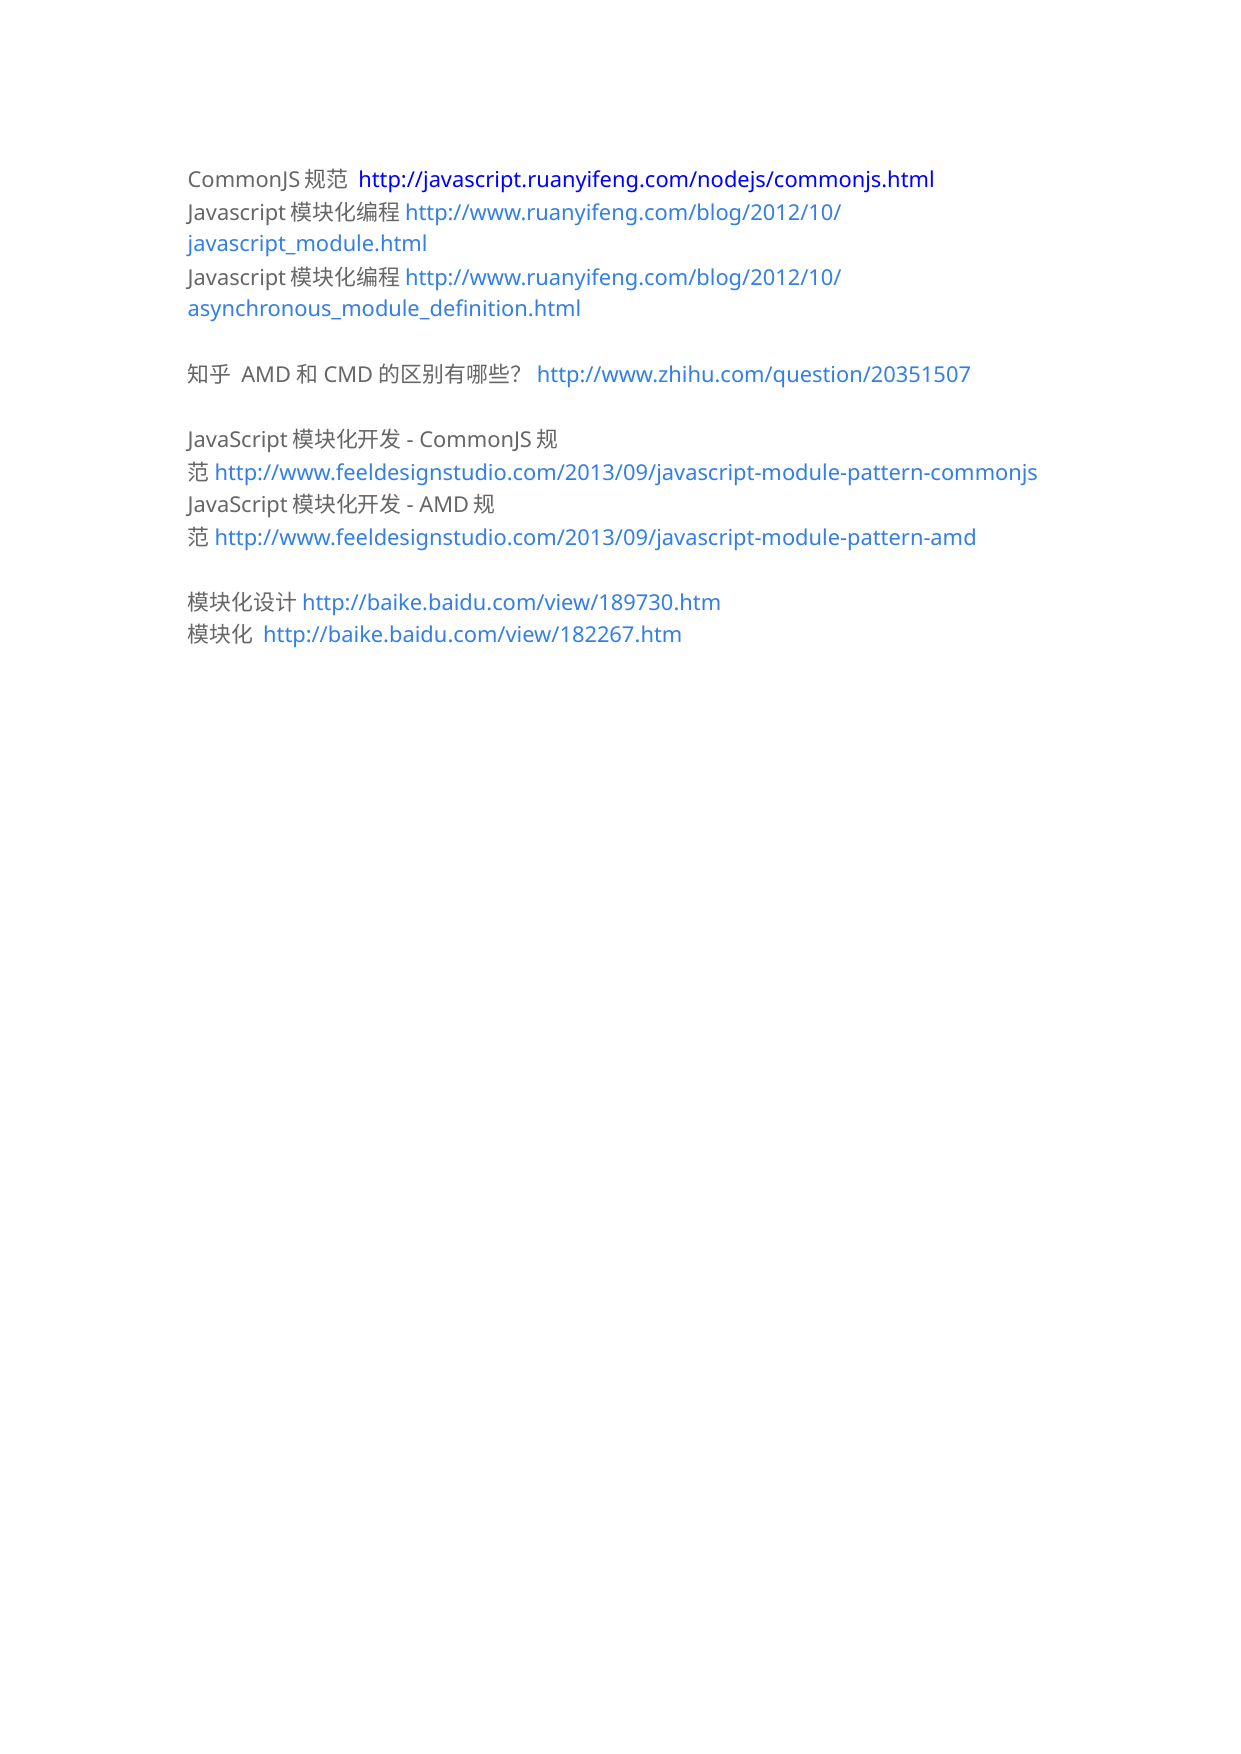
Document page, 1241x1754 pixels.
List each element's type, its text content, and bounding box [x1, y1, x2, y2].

text Javascript模块化编程 http://www.ruanyifeng.com/blog/2012/10/asynchronous_module_definition.html [187, 259, 1053, 324]
text CommonJS规范 http://javascript.ruanyifeng.com/nodejs/commonjs.html [358, 162, 1053, 194]
text Javascript模块化编程 http://www.ruanyifeng.com/blog/2012/10/javascript_module.html [187, 194, 1053, 259]
text JavaScript模块化开发 - CommonJS规范 http://www.feeldesignstudio.com/2013/09/javascript-module-pattern-commonjs JavaScript模块化开发 - AMD规范 http://www.feeldesignstudio.com/2013/09/javascript-module-pattern-amd 模块化设计 http://baike.baidu.com/view/189730.htm 模块化 http://baike.baidu.com/view/182267.htm [187, 422, 1053, 649]
text 知乎 AMD 和 CMD 的区别有哪些？ http://www.zhihu.com/question/20351507 [537, 357, 1053, 389]
